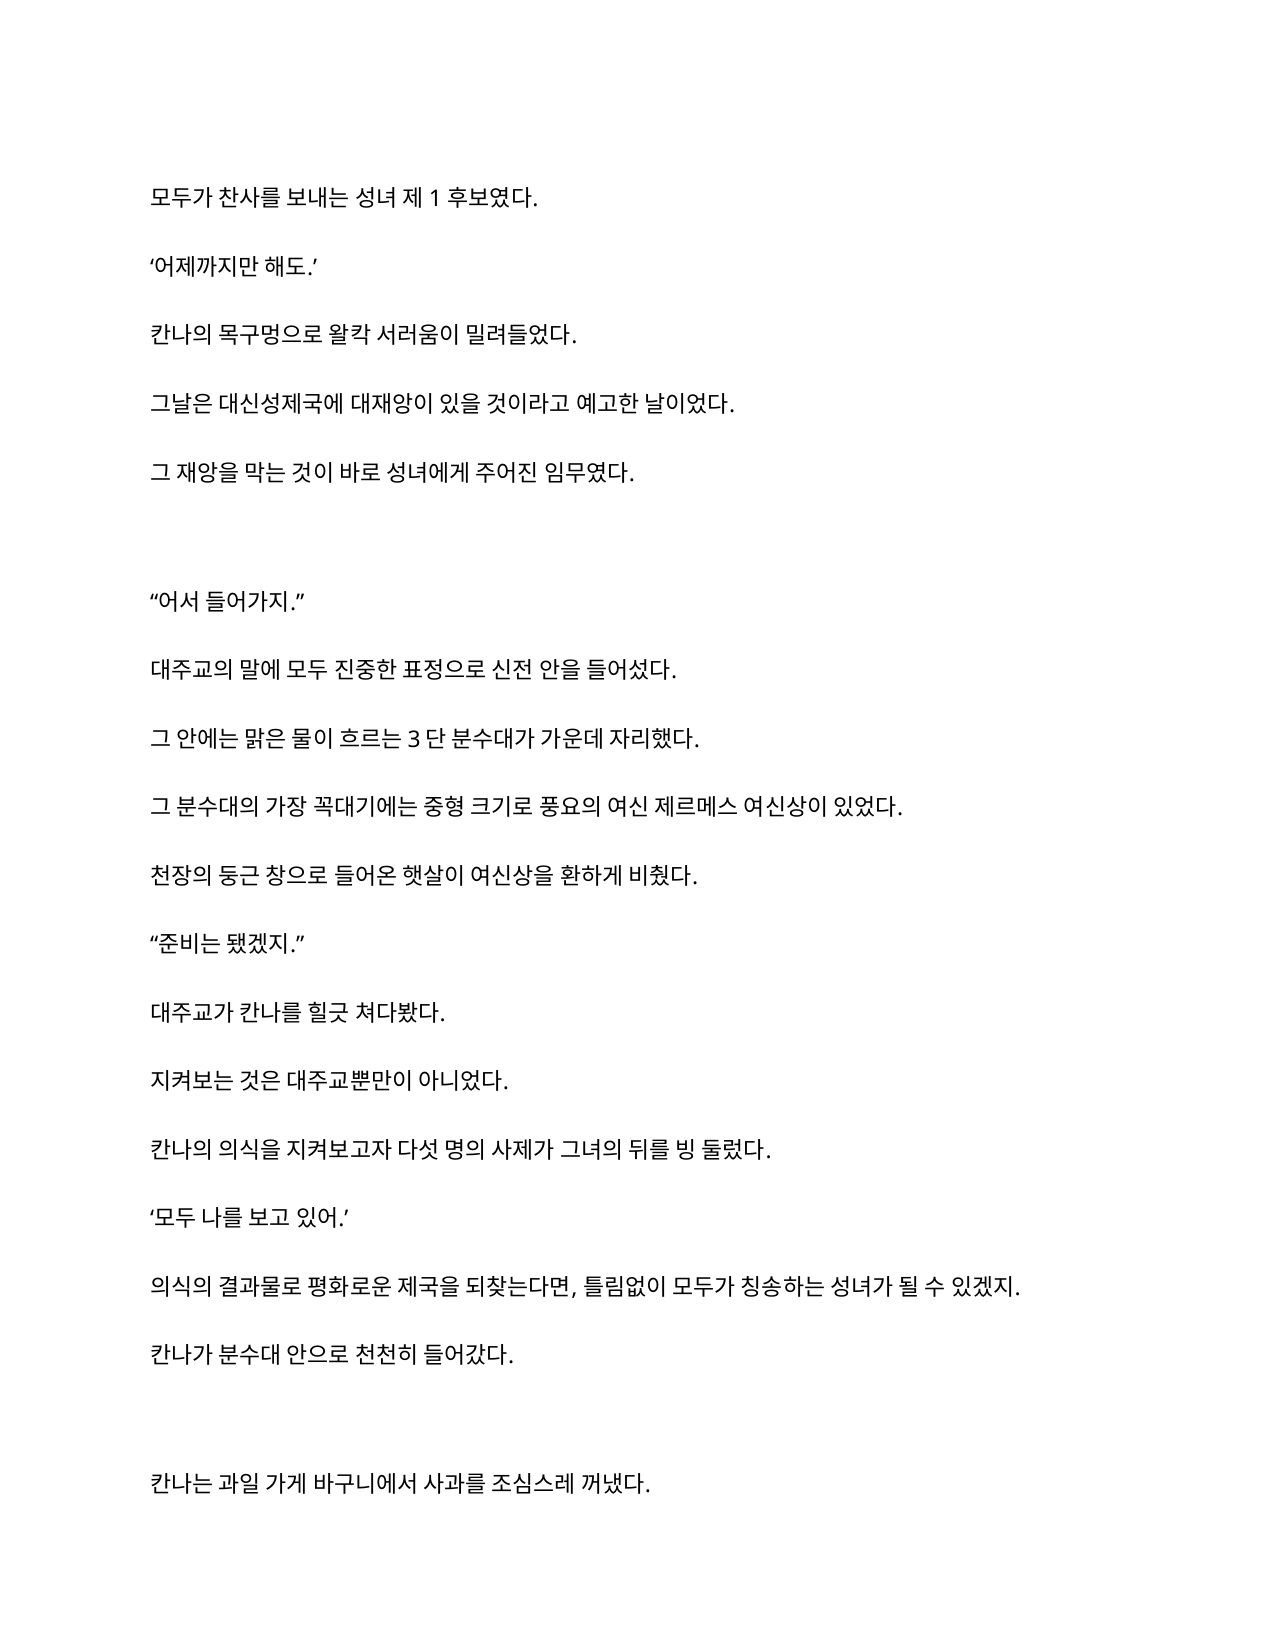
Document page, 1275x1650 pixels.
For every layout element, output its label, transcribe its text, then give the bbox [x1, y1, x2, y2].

text “어서 들어가지.” [150, 583, 1125, 617]
text 칸나는 과일 가게 바구니에서 사과를 조심스레 꺼냈다. [150, 1466, 1125, 1499]
text 그 분수대의 가장 꼭대기에는 중형 크기로 풍요의 여신 제르메스 여신상이 있었다. [150, 789, 1125, 822]
text ‘어제까지만 해도.’ [150, 249, 1125, 282]
text 그날은 대신성제국에 대재앙이 있을 것이라고 예고한 날이었다. [150, 386, 1125, 419]
text 천장의 둥근 창으로 들어온 햇살이 여신상을 환하게 비췄다. [150, 857, 1125, 891]
text 지켜보는 것은 대주교뿐만이 아니었다. [150, 1063, 1125, 1096]
text ‘모두 나를 보고 있어.’ [150, 1200, 1125, 1233]
text 그 안에는 맑은 물이 흐르는 3단 분수대가 가운데 자리했다. [150, 720, 1125, 754]
text 대주교의 말에 모두 진중한 표정으로 신전 안을 들어섰다. [150, 652, 1125, 685]
text 의식의 결과물로 평화로운 제국을 되찾는다면, 틀림없이 모두가 칭송하는 성녀가 될 수 있겠지. [150, 1269, 1125, 1302]
text 모두가 찬사를 보내는 성녀 제 1 후보였다. [150, 180, 1125, 213]
text 칸나의 의식을 지켜보고자 다섯 명의 사제가 그녀의 뒤를 빙 둘렀다. [150, 1132, 1125, 1165]
text 대주교가 칸나를 힐긋 쳐다봤다. [150, 994, 1125, 1028]
text 그 재앙을 막는 것이 바로 성녀에게 주어진 임무였다. [150, 454, 1125, 488]
text 칸나의 목구멍으로 왈칵 서러움이 밀려들었다. [150, 317, 1125, 351]
text “준비는 됐겠지.” [150, 926, 1125, 959]
text 칸나가 분수대 안으로 천천히 들어갔다. [150, 1337, 1125, 1371]
